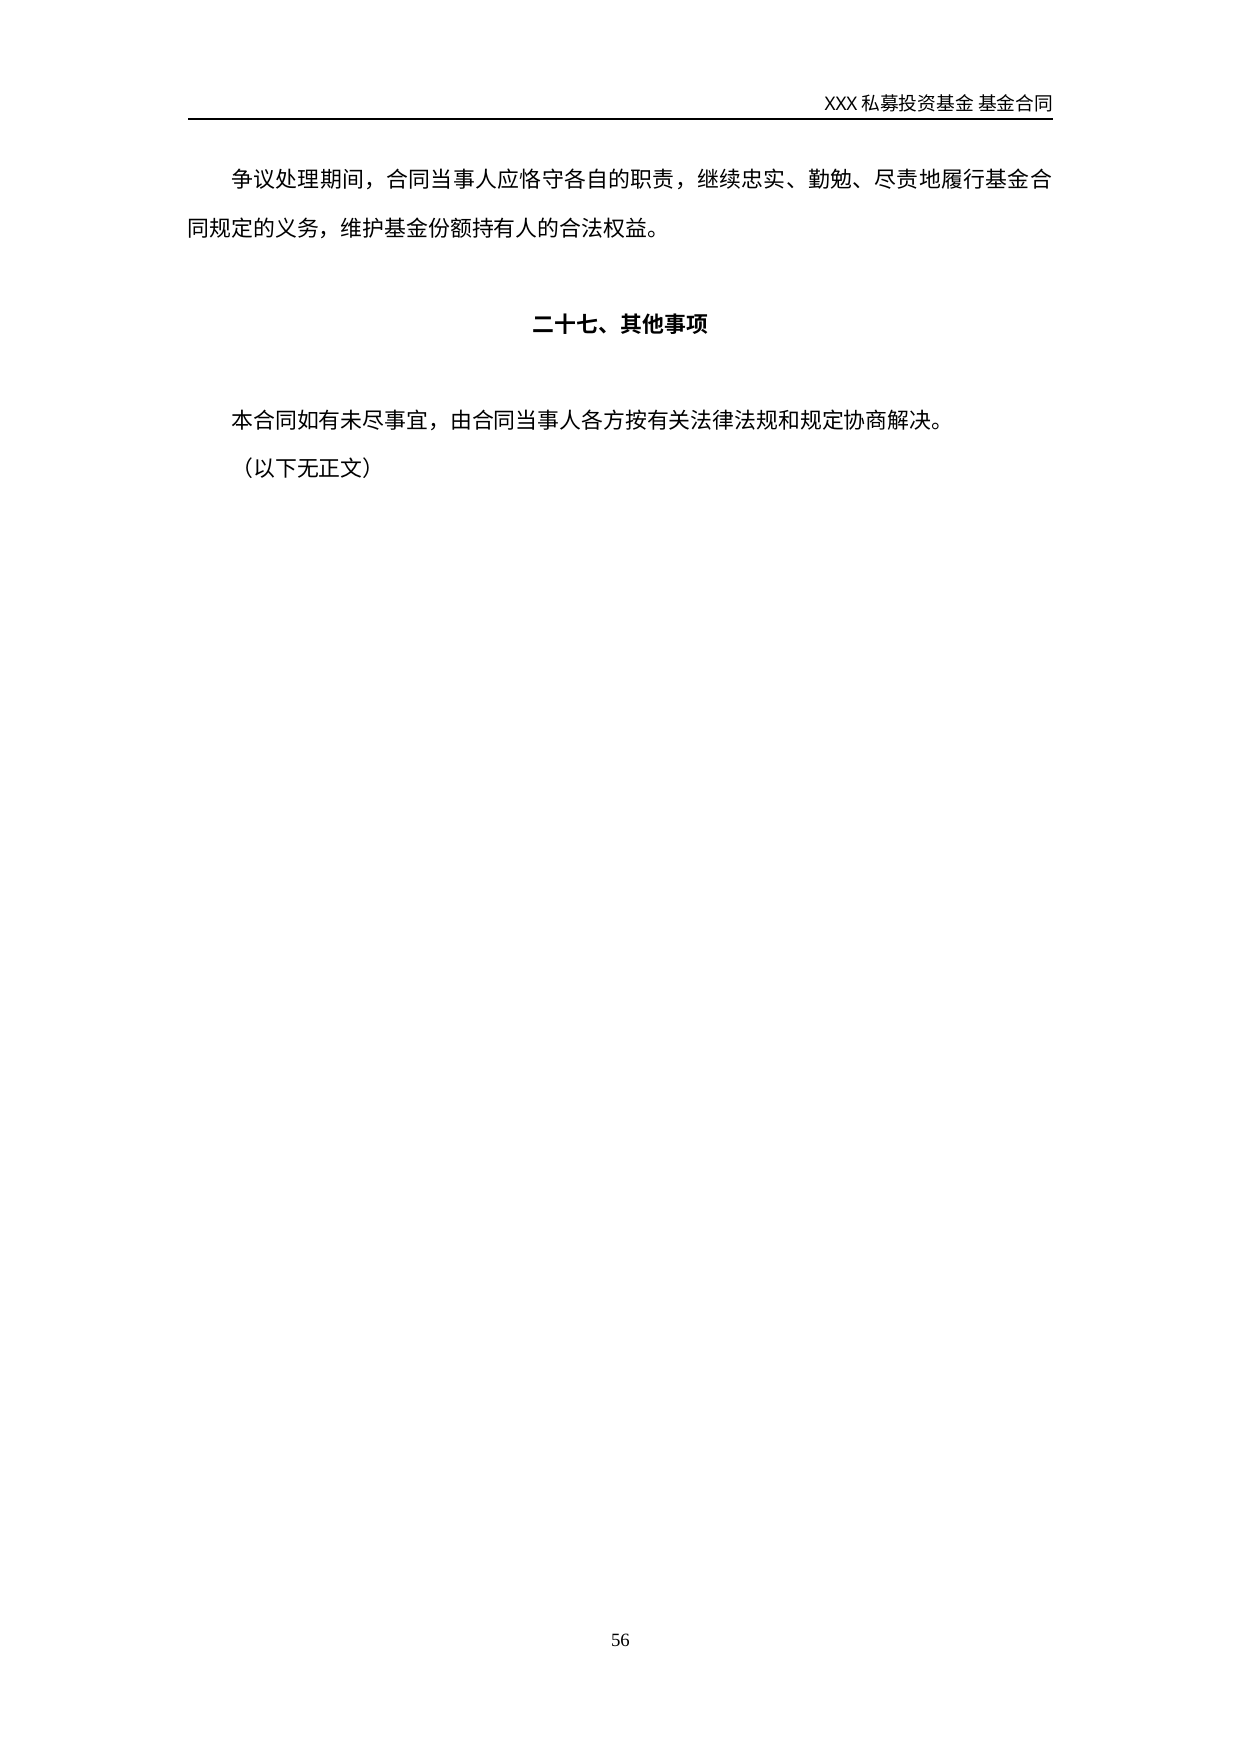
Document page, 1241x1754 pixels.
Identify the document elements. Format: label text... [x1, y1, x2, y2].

text 本合同如有未尽事宜，由合同当事人各方按有关法律法规和规定协商解决。 [187, 402, 1053, 435]
text （以下无正文）（请基金份额持有人务必确保填写的资料正确有效，如因填写错误导致的任何损失，基金管理人和基金托管人不承担任何责任） [187, 451, 1053, 483]
subtitle 其他事项 [187, 306, 1053, 339]
text 争议处理期间，合同当事人应恪守各自的职责，继续忠实、勤勉、尽责地履行基金合同规定的义务，维护基金份额持有人的合法权益。 [187, 162, 1053, 243]
